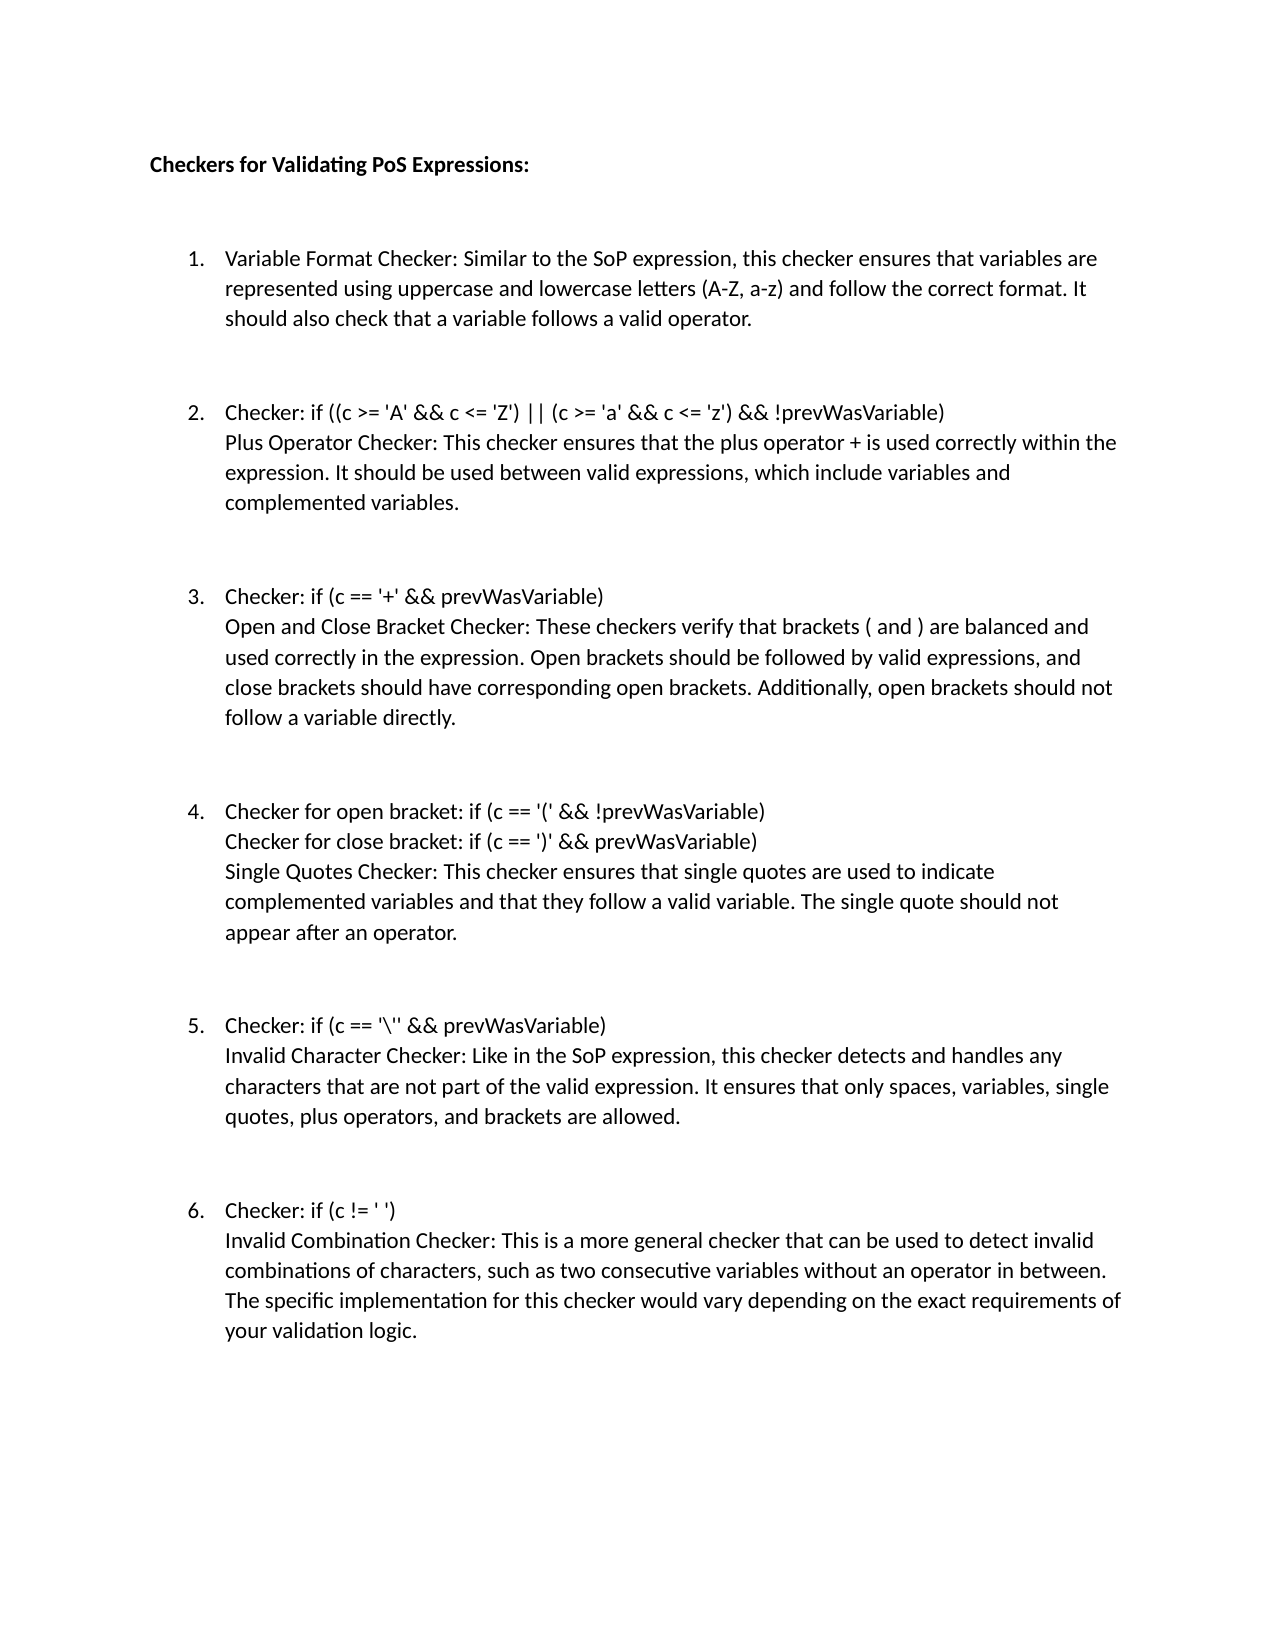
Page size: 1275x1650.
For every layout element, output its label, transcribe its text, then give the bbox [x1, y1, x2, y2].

list Variable Format Checker: Similar to the SoP expression, this checker ensures that variables are represented using uppercase and lowercase letters (A-Z, a-z) and follow the correct format. It should also check that a variable follows a valid operator. [187, 244, 1125, 332]
list Checker: if (c == '+' && prevWasVariable) [187, 582, 1125, 610]
list Checker: if ((c >= 'A' && c <= 'Z') || (c >= 'a' && c <= 'z') && !prevWasVariable) [187, 398, 1125, 426]
list Open and Close Bracket Checker: These checkers verify that brackets ( and ) are balanced and used correctly in the expression. Open brackets should be followed by valid expressions, and close brackets should have corresponding open brackets. Additionally, open brackets should not follow a variable directly. [225, 612, 1125, 731]
list Checker for open bracket: if (c == '(' && !prevWasVariable) [187, 797, 1125, 825]
list Invalid Character Checker: Like in the SoP expression, this checker detects and handles any characters that are not part of the valid expression. It ensures that only spaces, variables, single quotes, plus operators, and brackets are allowed. [225, 1042, 1125, 1130]
list Invalid Combination Checker: This is a more general checker that can be used to detect invalid combinations of characters, such as two consecutive variables without an operator in between. The specific implementation for this checker would vary depending on the exact requirements of your validation logic. [225, 1226, 1125, 1345]
list Checker: if (c == '\'' && prevWasVariable) [187, 1011, 1125, 1039]
list Checker: if (c != ' ') [187, 1196, 1125, 1224]
list Single Quotes Checker: This checker ensures that single quotes are used to indicate complemented variables and that they follow a valid variable. The single quote should not appear after an operator. [225, 857, 1125, 946]
text Checkers for Validating PoS Expressions: [150, 150, 1125, 178]
list Checker for close bracket: if (c == ')' && prevWasVariable) [225, 827, 1125, 855]
list Plus Operator Checker: This checker ensures that the plus operator + is used correctly within the expression. It should be used between valid expressions, which include variables and complemented variables. [225, 428, 1125, 517]
